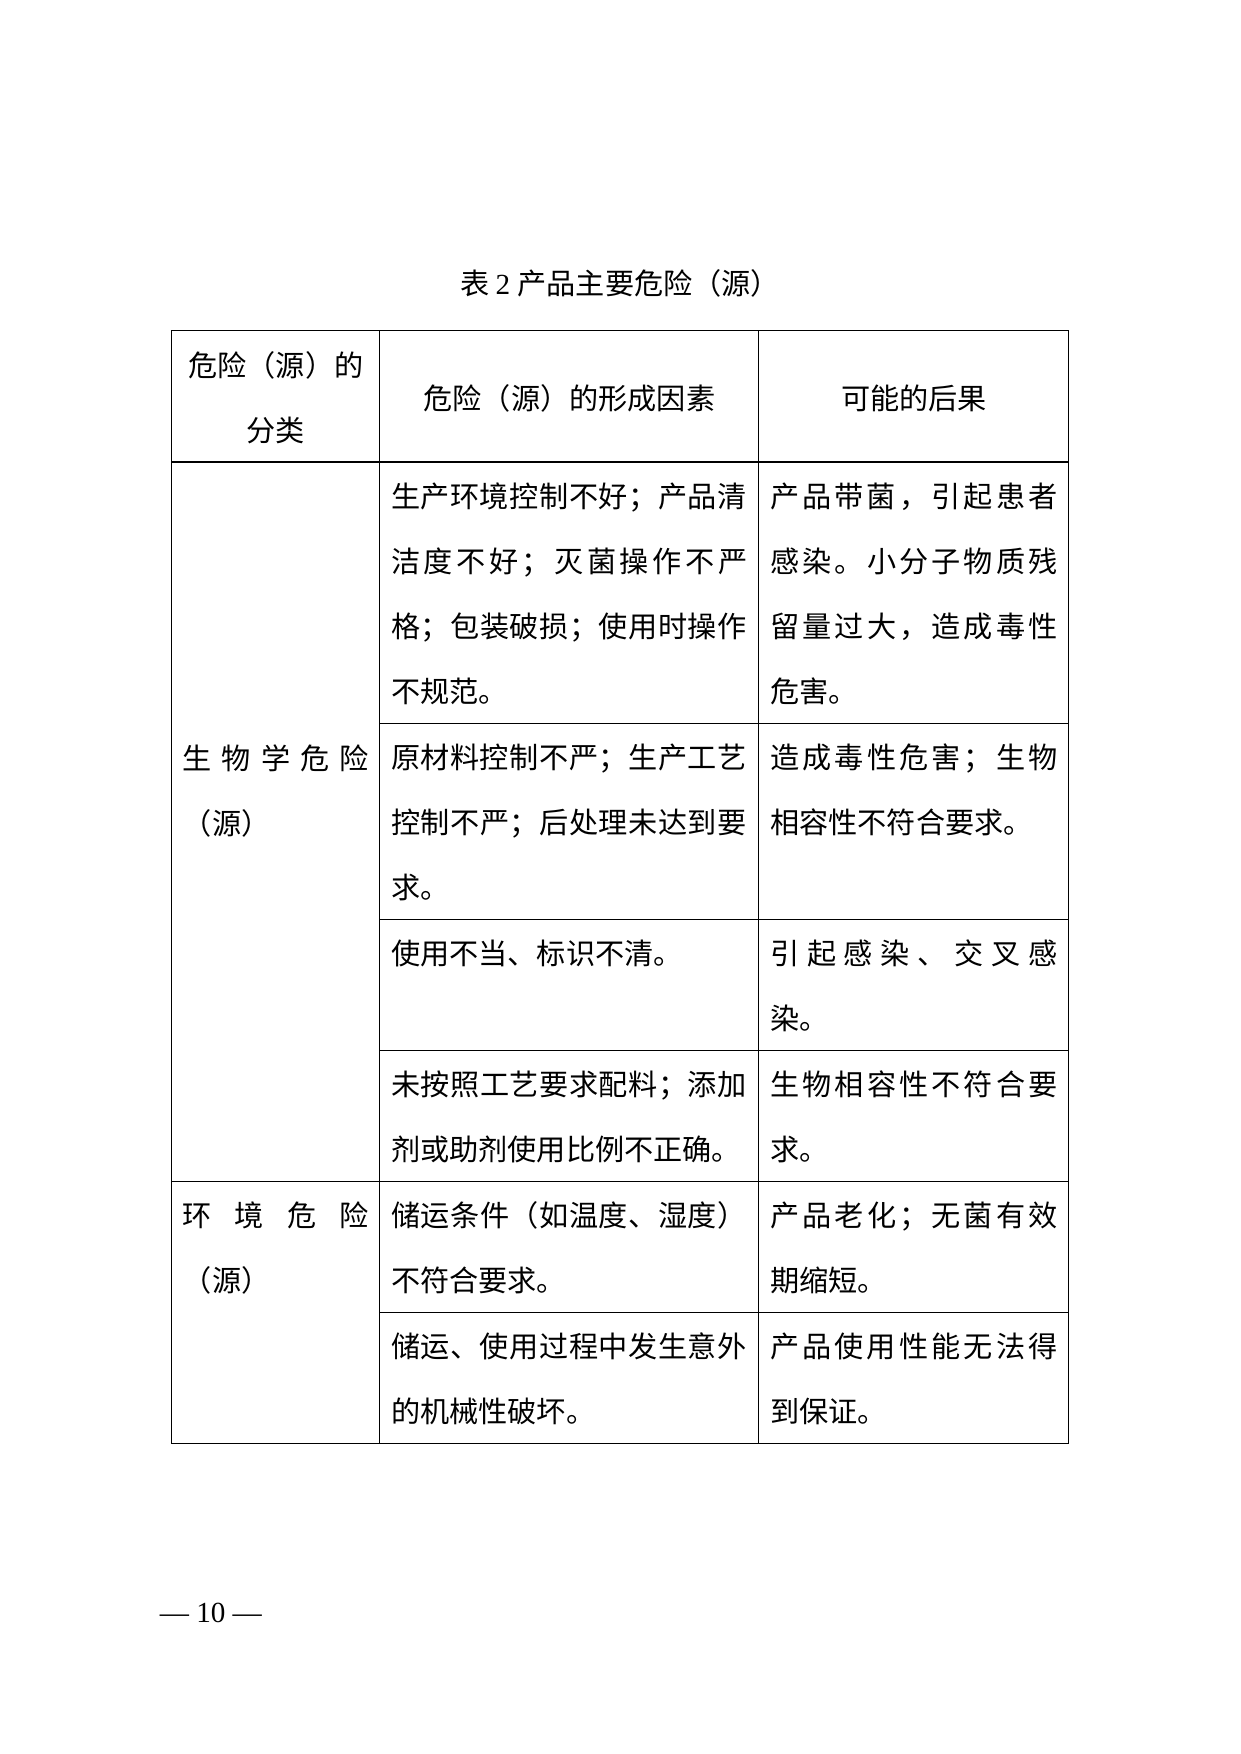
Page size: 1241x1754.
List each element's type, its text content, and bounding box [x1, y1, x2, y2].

table_cell 生物学危险（源） [172, 463, 379, 1181]
table_cell 生物相容性不符合要求。 [759, 1051, 1068, 1181]
table_cell 使用不当、标识不清。 [380, 920, 758, 1049]
table_cell 引起感染、交叉感染。 [759, 920, 1068, 1049]
table_cell 产品老化；无菌有效期缩短。 [759, 1182, 1068, 1312]
table_header 危险（源）的形成因素 [380, 331, 758, 461]
table_cell 生产环境控制不好；产品清洁度不好；灭菌操作不严格；包装破损；使用时操作不规范。 [380, 463, 758, 722]
table_cell 未按照工艺要求配料；添加剂或助剂使用比例不正确。 [380, 1051, 758, 1181]
table_cell 储运条件（如温度、湿度）不符合要求。 [380, 1182, 758, 1312]
table_cell 造成毒性危害；生物相容性不符合要求。 [759, 724, 1068, 918]
table_cell 环境危险（源） [172, 1182, 379, 1443]
table_cell 储运、使用过程中发生意外的机械性破坏。 [380, 1313, 758, 1443]
table_header 可能的后果 [759, 331, 1068, 461]
table_cell 产品使用性能无法得到保证。 [759, 1313, 1068, 1443]
table_cell 产品带菌，引起患者感染。小分子物质残留量过大，造成毒性危害。 [759, 463, 1068, 722]
table_header 危险（源）的分类 [172, 331, 379, 461]
table_cell 原材料控制不严；生产工艺控制不严；后处理未达到要求。 [380, 724, 758, 918]
text 表2 产品主要危险（源） [159, 249, 1081, 314]
